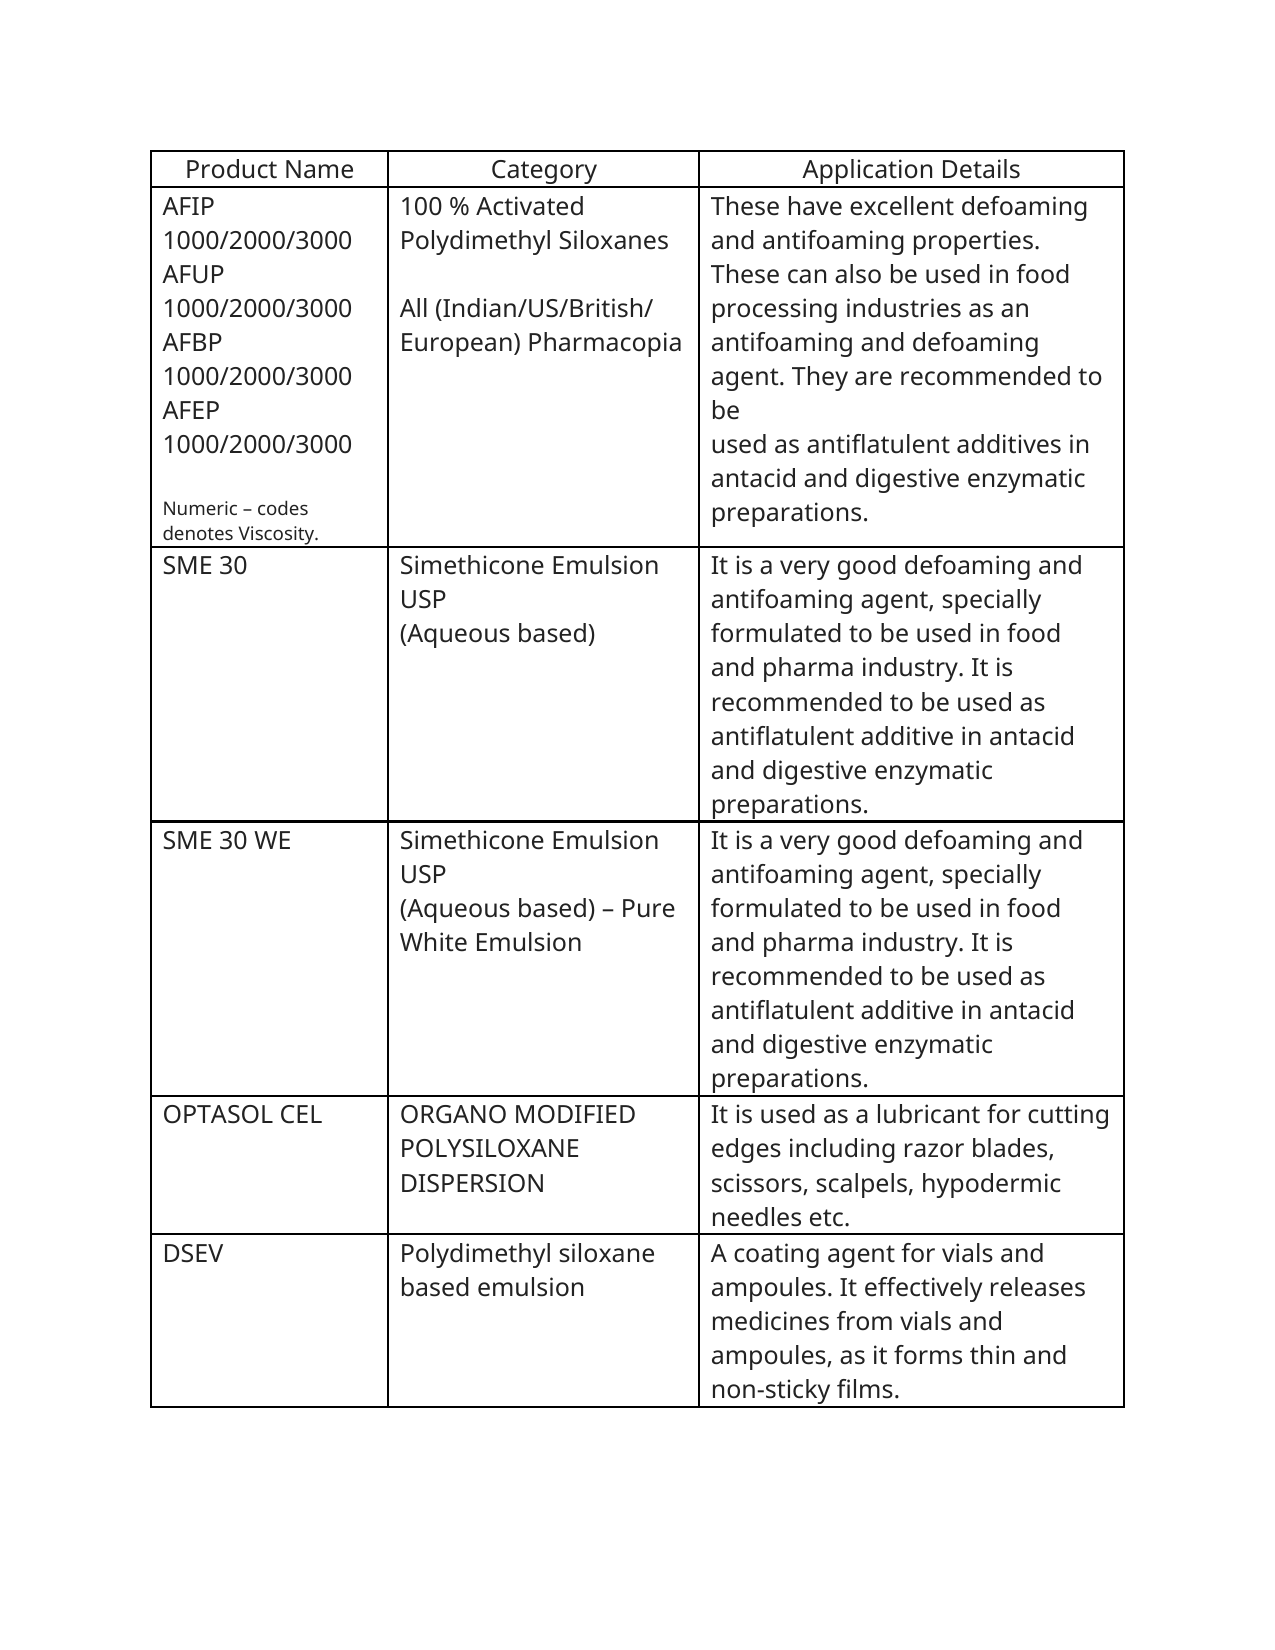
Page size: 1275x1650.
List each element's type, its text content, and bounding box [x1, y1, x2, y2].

table_cell AFIP 1000/2000/3000 AFUP 1000/2000/3000 AFBP 1000/2000/3000 AFEP 1000/2000/3000 Numeric – codes denotes Viscosity. [152, 188, 387, 546]
table_cell 100 % Activated Polydimethyl Siloxanes All (Indian/US/British/ European) Pharmacopia [389, 188, 698, 546]
table_cell It is a very good defoaming and antifoaming agent, specially formulated to be used in food and pharma industry. It is recommended to be used as antiflatulent additive in antacid and digestive enzymatic preparations. [700, 823, 1123, 1095]
table_cell Simethicone Emulsion USP (Aqueous based) [389, 548, 698, 820]
table_cell It is a very good defoaming and antifoaming agent, specially formulated to be used in food and pharma industry. It is recommended to be used as antiflatulent additive in antacid and digestive enzymatic preparations. [700, 548, 1123, 820]
table_cell A coating agent for vials and ampoules. It effectively releases medicines from vials and ampoules, as it forms thin and non-sticky films. [700, 1235, 1123, 1406]
table_header Category [389, 152, 698, 186]
table_cell ORGANO MODIFIED POLYSILOXANE DISPERSION [389, 1097, 698, 1233]
table_cell SME 30 WE [152, 823, 387, 1095]
table_cell DSEV [152, 1235, 387, 1406]
table_cell SME 30 [152, 548, 387, 820]
table_cell Polydimethyl siloxane based emulsion [389, 1235, 698, 1406]
table_header Application Details [700, 152, 1123, 186]
table_cell Simethicone Emulsion USP (Aqueous based) – Pure White Emulsion [389, 823, 698, 1095]
table_header Product Name [152, 152, 387, 186]
table_cell OPTASOL CEL [152, 1097, 387, 1233]
table_cell It is used as a lubricant for cutting edges including razor blades, scissors, scalpels, hypodermic needles etc. [700, 1097, 1123, 1233]
table_cell These have excellent defoaming and antifoaming properties. These can also be used in food processing industries as an antifoaming and defoaming agent. They are recommended to be used as antiflatulent additives in antacid and digestive enzymatic preparations. [700, 188, 1123, 546]
